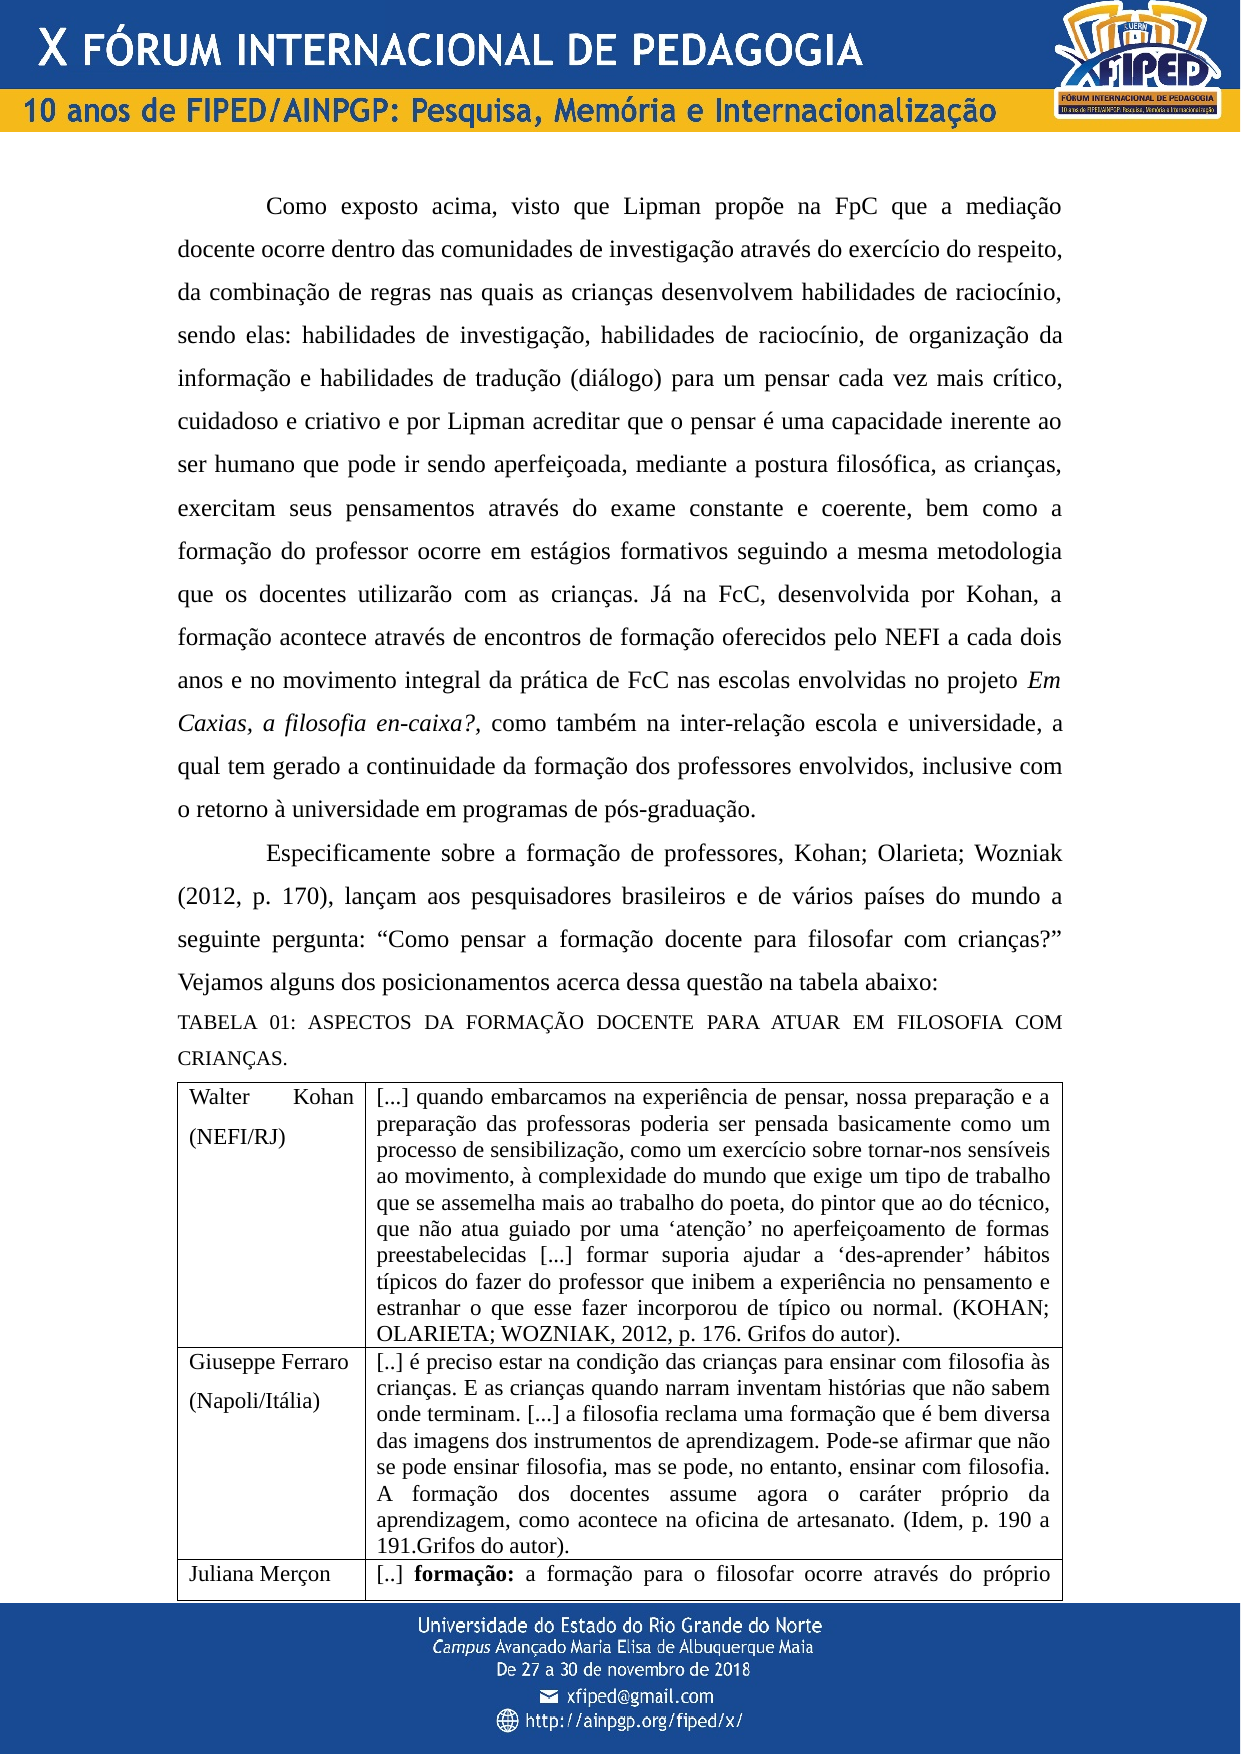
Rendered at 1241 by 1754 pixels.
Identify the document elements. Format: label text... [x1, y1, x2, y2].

table_cell Juliana Merçon (México) [178, 1560, 365, 1600]
table_cell Giuseppe Ferraro (Napoli/Itália) [178, 1348, 365, 1559]
text Especificamente sobre a formação de professores, Kohan; Olarieta; Wozniak (2012, p. 170), lançam aos pesquisadores brasileiros e de vários países do mundo a seguinte pergunta: “Como pensar a formação docente para filosofar com crianças?” Vejamos alguns dos posicionamentos acerca dessa questão na tabela abaixo: [177, 838, 1063, 996]
text Como exposto acima, visto que Lipman propõe na FpC que a mediação docente ocorre dentro das comunidades de investigação através do exercício do respeito, da combinação de regras nas quais as crianças desenvolvem habilidades de raciocínio, sendo elas: habilidades de investigação, habilidades de raciocínio, de organização da informação e habilidades de tradução (diálogo) para um pensar cada vez mais crítico, cuidadoso e criativo e por Lipman acreditar que o pensar é uma capacidade inerente ao ser humano que pode ir sendo aperfeiçoada, mediante a postura filosófica, as crianças, exercitam seus pensamentos através do exame constante e coerente, bem como a formação do professor ocorre em estágios formativos seguindo a mesma metodologia que os docentes utilizarão com as crianças. Já na FcC, desenvolvida por Kohan, a formação acontece através de encontros de formação oferecidos pelo NEFI a cada dois anos e no movimento integral da prática de FcC nas escolas envolvidas no projeto Em Caxias, a filosofia en-caixa?, como também na inter-relação escola e universidade, a qual tem gerado a continuidade da formação dos professores envolvidos, inclusive com o retorno à universidade em programas de pós-graduação. [177, 191, 1063, 823]
table_header [...] quando embarcamos na experiência de pensar, nossa preparação e a preparação das professoras poderia ser pensada basicamente como um processo de sensibilização, como um exercício sobre tornar-nos sensíveis ao movimento, à complexidade do mundo que exige um tipo de trabalho que se assemelha mais ao trabalho do poeta, do pintor que ao do técnico, que não atua guiado por uma ‘atenção’ no aperfeiçoamento de formas preestabelecidas [...] formar suporia ajudar a ‘des-aprender’ hábitos típicos do fazer do professor que inibem a experiência no pensamento e estranhar o que esse fazer incorporou de típico ou normal. (KOHAN; OLARIETA; WOZNIAK, 2012, p. 176. Grifos do autor). [366, 1083, 1062, 1347]
picture [0, 1603, 1241, 1754]
picture [0, 0, 1241, 132]
text TABELA 01: ASPECTOS DA FORMAÇÃO DOCENTE PARA ATUAR EM FILOSOFIA COM CRIANÇAS. [177, 1010, 1063, 1070]
table_header Walter Kohan (NEFI/RJ) [178, 1083, 365, 1347]
table_cell [..] é preciso estar na condição das crianças para ensinar com filosofia às crianças. E as crianças quando narram inventam histórias que não sabem onde terminam. [...] a filosofia reclama uma formação que é bem diversa das imagens dos instrumentos de aprendizagem. Pode-se afirmar que não se pode ensinar filosofia, mas se pode, no entanto, ensinar com filosofia. A formação dos docentes assume agora o caráter próprio da aprendizagem, como acontece na oficina de artesanato. (Idem, p. 190 a 191.Grifos do autor). [366, 1348, 1062, 1559]
